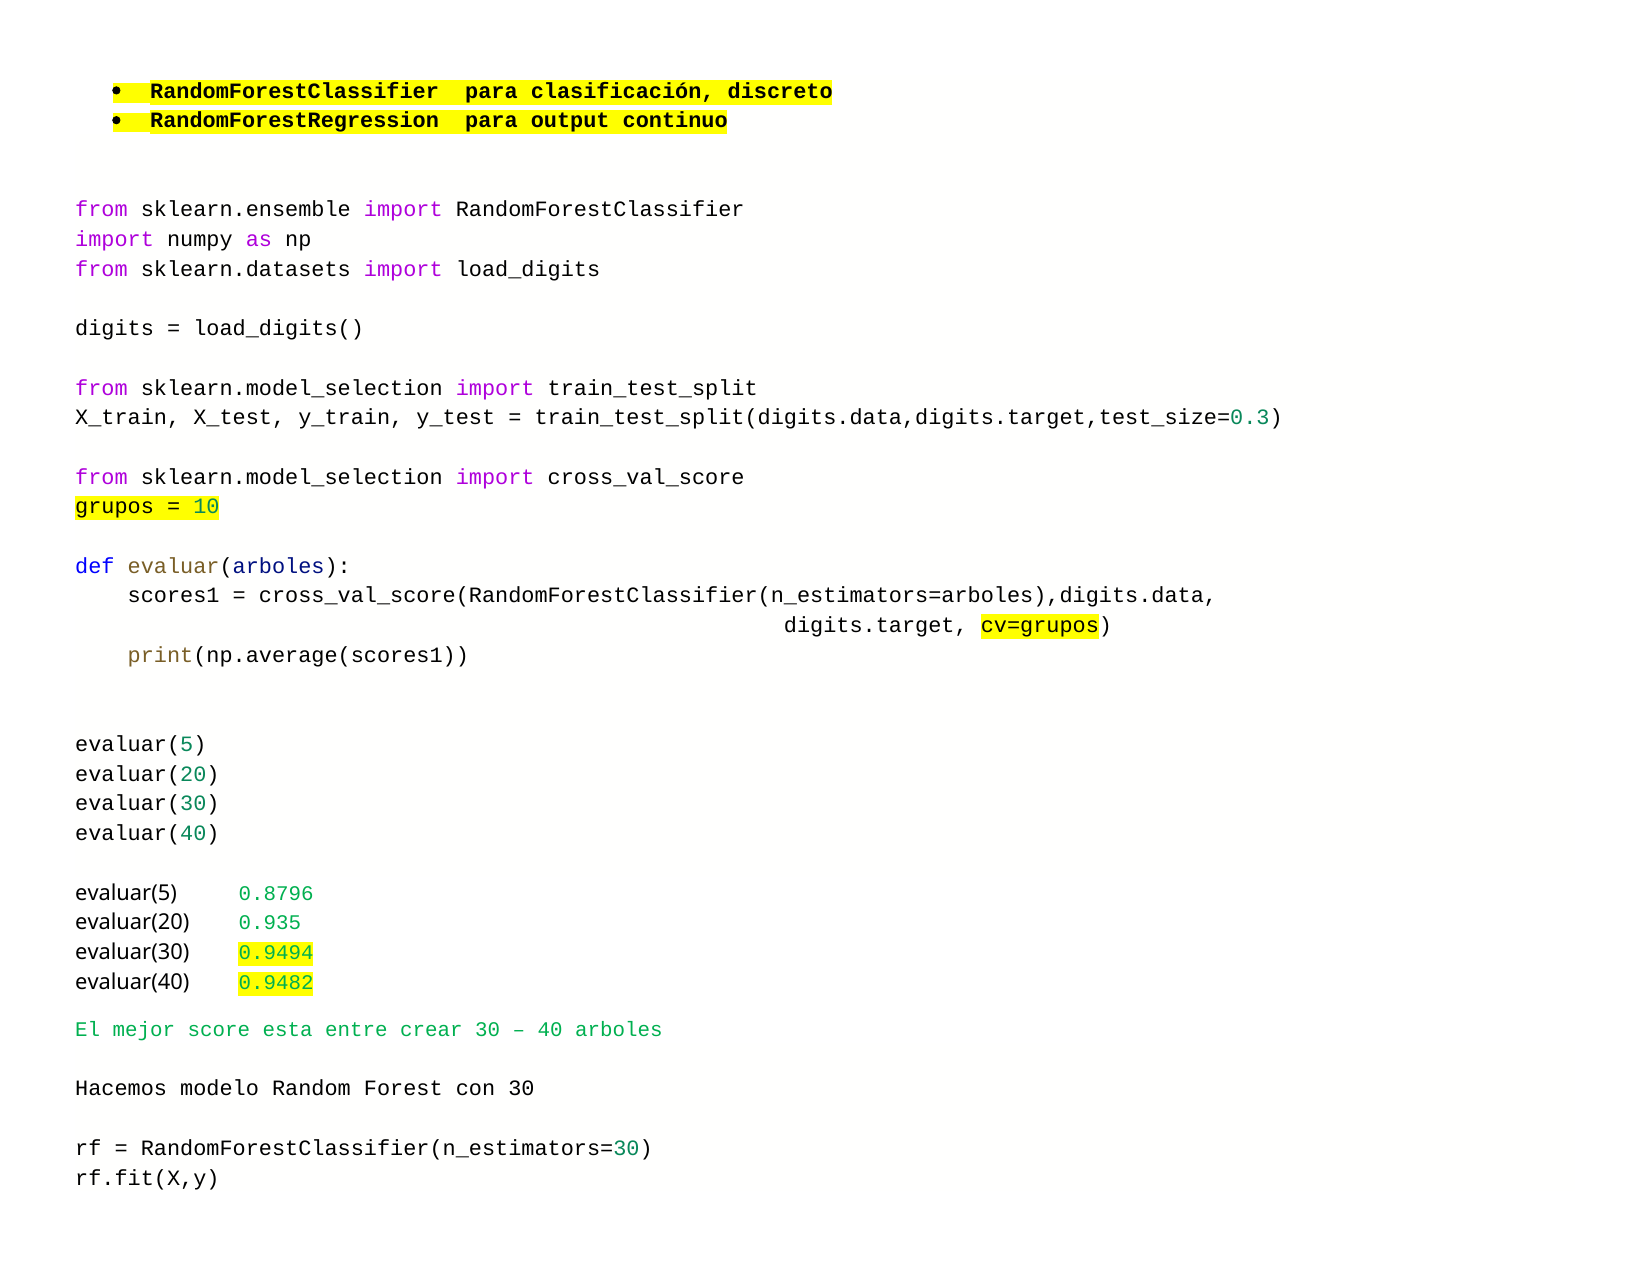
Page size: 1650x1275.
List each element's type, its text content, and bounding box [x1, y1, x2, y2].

text rf = RandomForestClassifier(n_estimators=30) [75, 1132, 1575, 1162]
text from sklearn.model_selection import train_test_split [75, 372, 1575, 402]
text from sklearn.model_selection import cross_val_score [75, 461, 1575, 491]
text X_train, X_test, y_train, y_test = train_test_split(digits.data,digits.target,test_size=0.3) [75, 402, 1575, 431]
text from sklearn.datasets import load_digits [75, 253, 1575, 283]
text Hacemos modelo Random Forest con 30 [75, 1073, 1575, 1102]
text evaluar(5) 0.8796 [75, 877, 1575, 906]
text evaluar(40) 0.9482 [75, 966, 1575, 996]
text digits.target, cv=grupos) [75, 609, 1575, 639]
text evaluar(20) [75, 758, 1575, 787]
text evaluar(5) [75, 728, 1575, 758]
text import numpy as np [75, 223, 1575, 253]
text evaluar(30) [75, 787, 1575, 817]
text print(np.average(scores1)) [75, 639, 1575, 669]
text grupos = 10 [75, 491, 1575, 520]
text from sklearn.ensemble import RandomForestClassifier [75, 194, 1575, 223]
text def evaluar(arboles): [75, 550, 1575, 580]
text scores1 = cross_val_score(RandomForestClassifier(n_estimators=arboles),digits.data, [75, 580, 1575, 609]
list RandomForestClassifier para clasificación, discreto [112, 75, 1575, 105]
text evaluar(30) 0.9494 [75, 936, 1575, 966]
text evaluar(40) [75, 817, 1575, 847]
list RandomForestRegression para output continuo [112, 105, 1575, 134]
text El mejor score esta entre crear 30 – 40 arboles [75, 1019, 1575, 1043]
text rf.fit(X,y) [75, 1162, 1575, 1191]
text digits = load_digits() [75, 312, 1575, 342]
text evaluar(20) 0.935 [75, 906, 1575, 936]
